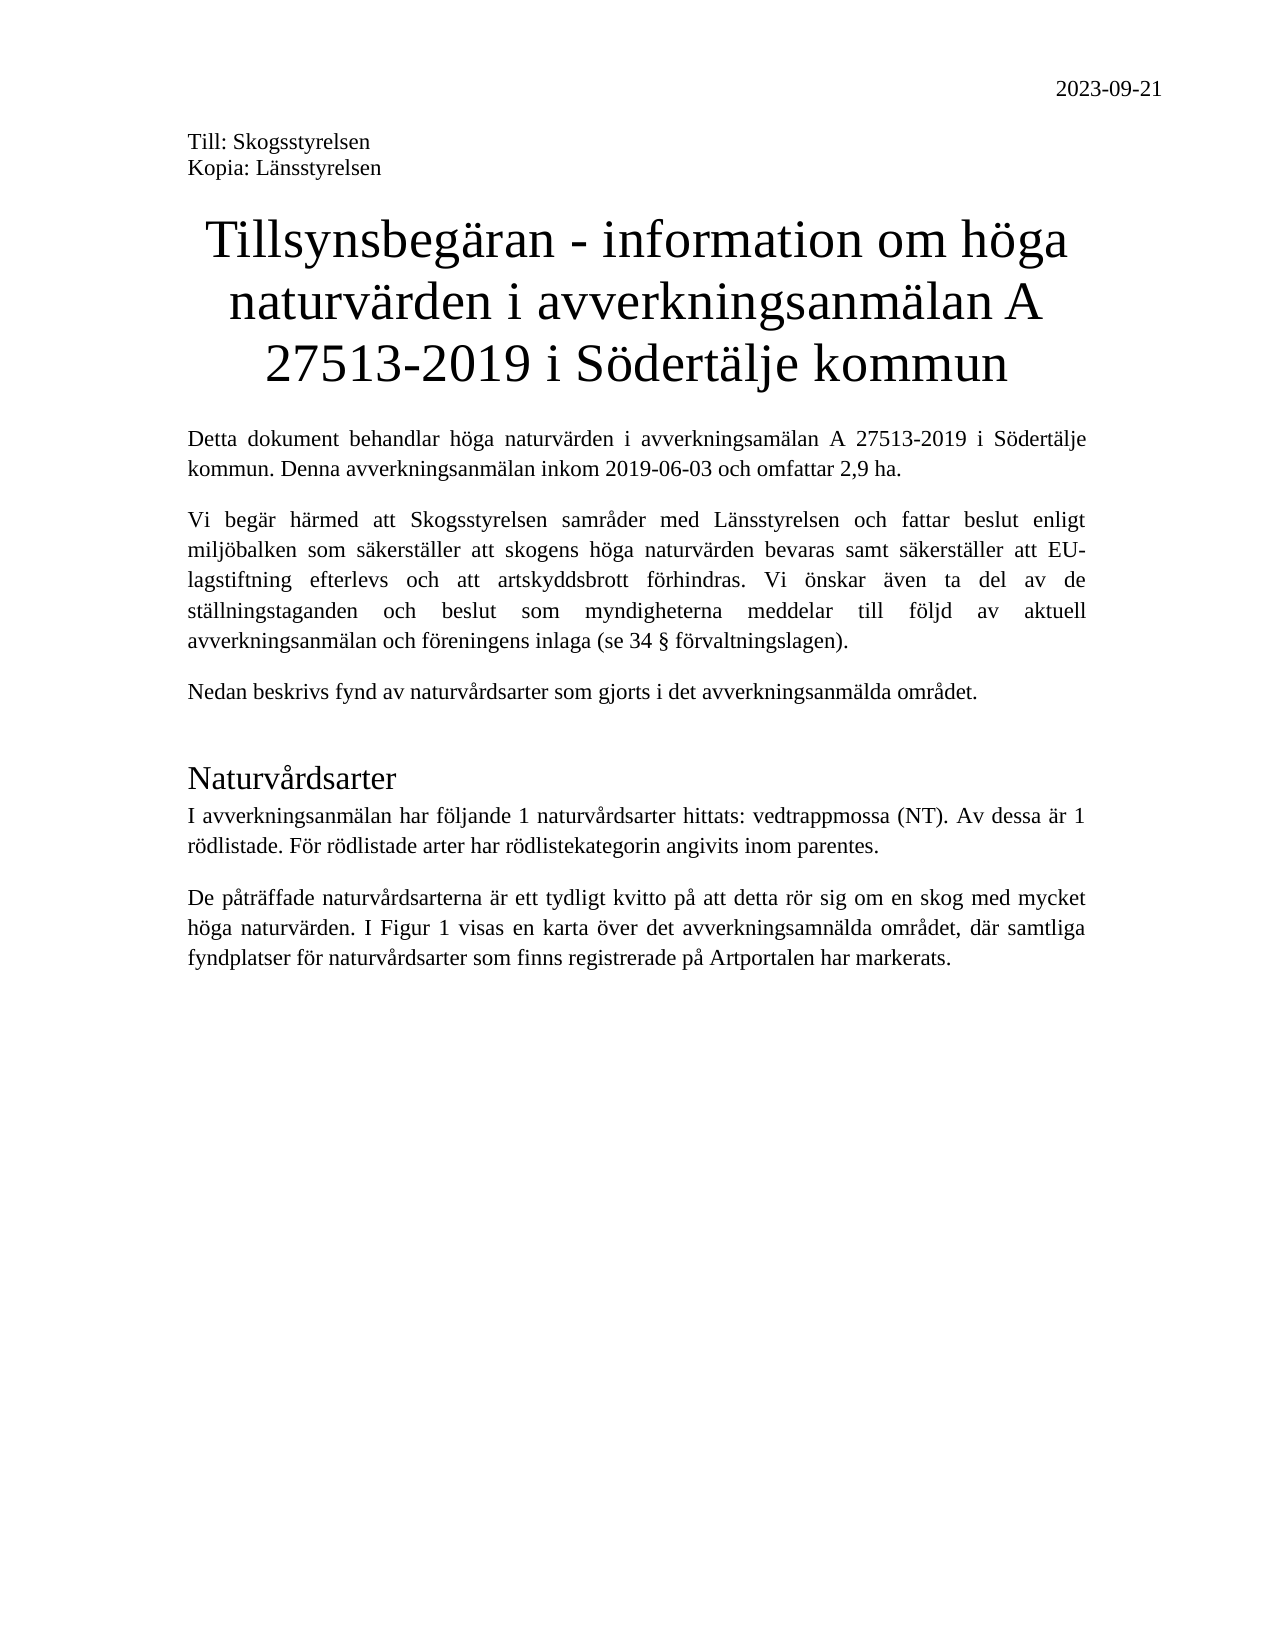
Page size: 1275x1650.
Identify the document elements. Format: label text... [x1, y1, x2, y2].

text De påträffade naturvårdsarterna är ett tydligt kvitto på att detta rör sig om en skog med mycket höga naturvärden. I Figur 1 visas en karta över det avverkningsamnälda området, där samtliga fyndplatser för naturvårdsarter som finns registrerade på Artportalen har markerats. [187, 883, 1087, 970]
title Tillsynsbegäran - information om höga naturvärden i avverkningsanmälan A 27513-2019 i Södertälje kommun [187, 207, 1087, 394]
text Detta dokument behandlar höga naturvärden i avverkningsamälan A 27513-2019 i Södertälje kommun. Denna avverkningsanmälan inkom 2019-06-03 och omfattar 2,9 ha. [187, 425, 1087, 481]
text Nedan beskrivs fynd av naturvårdsarter som gjorts i det avverkningsanmälda området. [187, 678, 1087, 704]
text I avverkningsanmälan har följande 1 naturvårdsarter hittats: vedtrappmossa (NT). Av dessa är 1 rödlistade. För rödlistade arter har rödlistekategorin angivits inom parentes. [187, 802, 1087, 859]
text Vi begär härmed att Skogsstyrelsen samråder med Länsstyrelsen och fattar beslut enligt miljöbalken som säkerställer att skogens höga naturvärden bevaras samt säkerställer att EU-lagstiftning efterlevs och att artskyddsbrott förhindras. Vi önskar även ta del av de ställningstaganden och beslut som myndigheterna meddelar till följd av aktuell avverkningsanmälan och föreningens inlaga (se 34 § förvaltningslagen). [187, 506, 1087, 653]
subtitle Naturvårdsarter [187, 758, 1087, 797]
